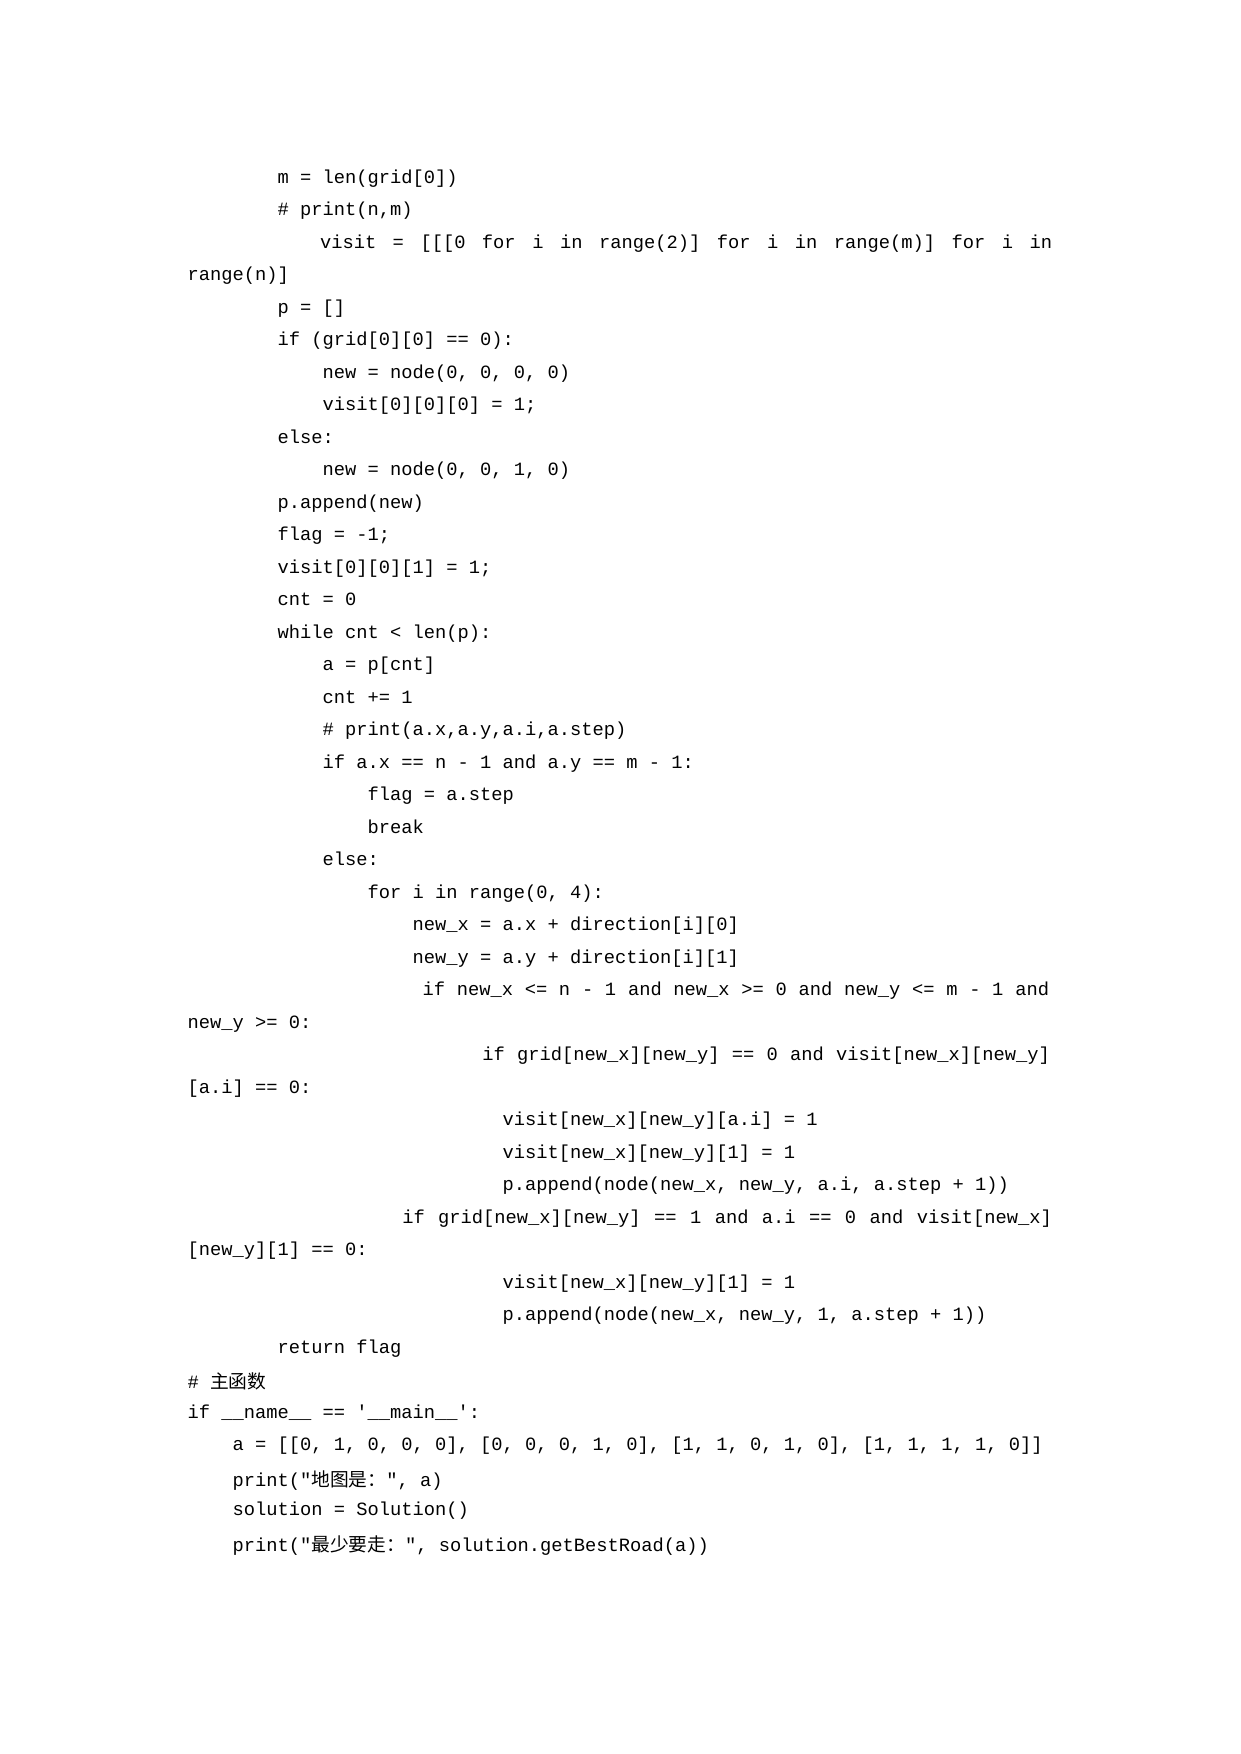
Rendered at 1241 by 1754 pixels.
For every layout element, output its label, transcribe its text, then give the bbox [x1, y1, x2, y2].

text p.append(new) [187, 487, 1053, 519]
text solution = Solution() [187, 1494, 1053, 1527]
text if __name__ == '__main__': [187, 1397, 1053, 1429]
text flag = -1; [187, 519, 1053, 552]
text cnt = 0 [187, 584, 1053, 617]
text p.append(node(new_x, new_y, a.i, a.step + 1)) [187, 1169, 1053, 1202]
text else: [187, 844, 1053, 877]
text if new_x <= n - 1 and new_x >= 0 and new_y <= m - 1 and new_y >= 0: [187, 974, 1053, 1039]
text visit[new_x][new_y][a.i] = 1 [187, 1104, 1053, 1137]
text while cnt < len(p): [187, 617, 1053, 649]
text a = p[cnt] [187, 649, 1053, 682]
text if a.x == n - 1 and a.y == m - 1: [187, 747, 1053, 779]
text new = node(0, 0, 1, 0) [187, 454, 1053, 487]
text flag = a.step [187, 779, 1053, 812]
text visit[0][0][0] = 1; [187, 389, 1053, 422]
text # 主函数 [187, 1364, 1053, 1397]
text a = [[0, 1, 0, 0, 0], [0, 0, 0, 1, 0], [1, 1, 0, 1, 0], [1, 1, 1, 1, 0]] [187, 1429, 1053, 1462]
text p.append(node(new_x, new_y, 1, a.step + 1)) [187, 1299, 1053, 1332]
text # print(n,m) [187, 194, 1053, 227]
text print("地图是：", a) [187, 1462, 1053, 1494]
text break [187, 812, 1053, 844]
text return flag [187, 1332, 1053, 1364]
text visit[new_x][new_y][1] = 1 [187, 1267, 1053, 1299]
text print("最少要走：", solution.getBestRoad(a)) [187, 1527, 1053, 1559]
text if grid[new_x][new_y] == 0 and visit[new_x][new_y][a.i] == 0: [187, 1039, 1053, 1104]
text cnt += 1 [187, 682, 1053, 714]
text new = node(0, 0, 0, 0) [187, 357, 1053, 389]
text visit[new_x][new_y][1] = 1 [187, 1137, 1053, 1169]
text new_y = a.y + direction[i][1] [187, 942, 1053, 974]
text visit = [[[0 for i in range(2)] for i in range(m)] for i in range(n)] [187, 227, 1053, 292]
text new_x = a.x + direction[i][0] [187, 909, 1053, 942]
text # print(a.x,a.y,a.i,a.step) [187, 714, 1053, 747]
text else: [187, 422, 1053, 454]
text p = [] [187, 292, 1053, 324]
text visit[0][0][1] = 1; [187, 552, 1053, 584]
text for i in range(0, 4): [187, 877, 1053, 909]
text if grid[new_x][new_y] == 1 and a.i == 0 and visit[new_x][new_y][1] == 0: [187, 1202, 1053, 1267]
text m = len(grid[0]) [187, 162, 1053, 194]
text if (grid[0][0] == 0): [187, 324, 1053, 357]
